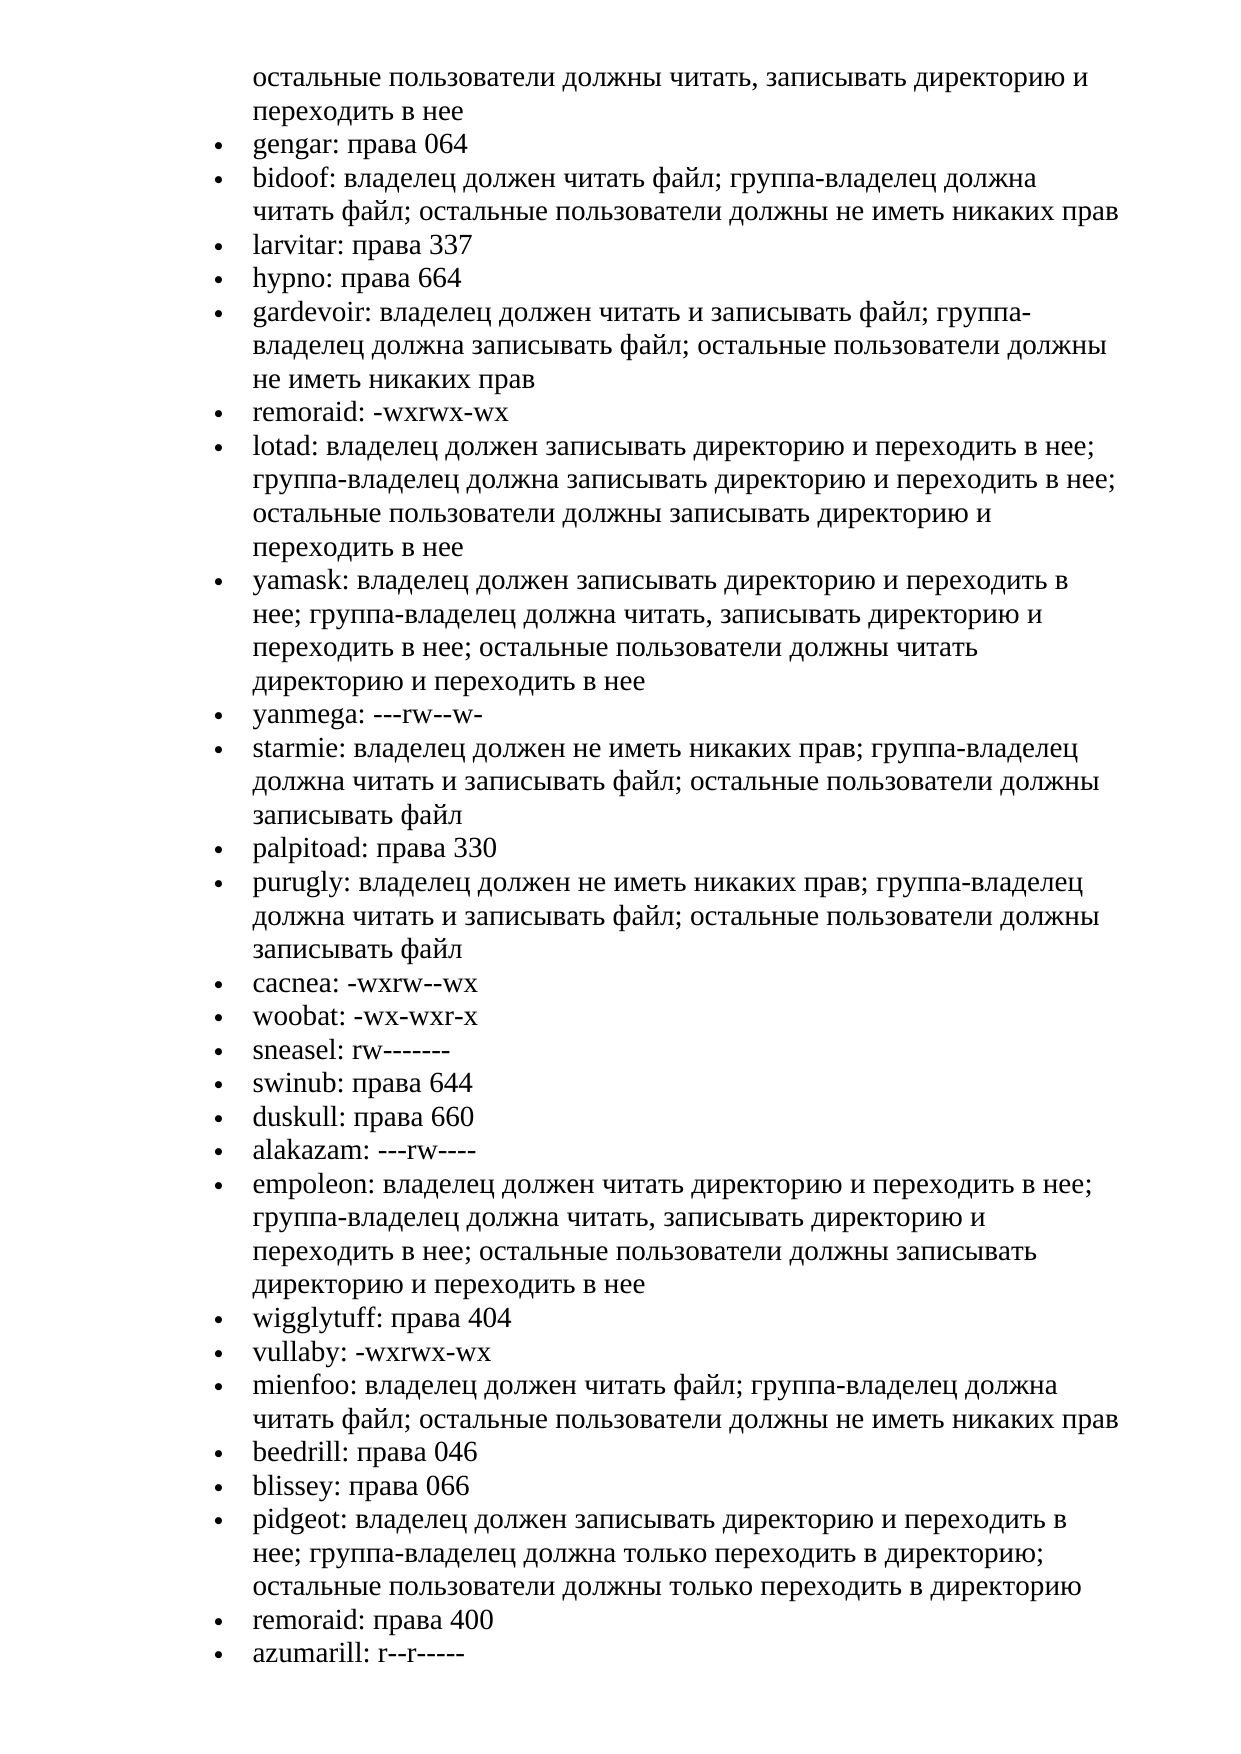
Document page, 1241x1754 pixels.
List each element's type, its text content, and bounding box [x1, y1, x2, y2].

list azumarill: r--r----- [215, 1636, 1122, 1669]
list bidoof: владелец должен читать файл; группа-владелец должна читать файл; остальные пользователи должны не иметь никаких прав [215, 160, 1122, 227]
list duskull: права 660 [215, 1099, 1122, 1132]
list pidgeot: владелец должен записывать директорию и переходить в нее; группа-владелец должна только переходить в директорию; остальные пользователи должны только переходить в директорию [215, 1501, 1122, 1602]
list gardevoir: владелец должен читать и записывать файл; группа-владелец должна записывать файл; остальные пользователи должны не иметь никаких прав [215, 294, 1122, 394]
list wigglytuff: права 404 [215, 1300, 1122, 1334]
list larvitar: права 337 [215, 227, 1122, 260]
list palpitoad: права 330 [215, 831, 1122, 864]
list cacnea: -wxrw--wx [215, 965, 1122, 998]
list alakazam: ---rw---- [215, 1132, 1122, 1166]
list yanmega: ---rw--w- [215, 696, 1122, 730]
list gengar: права 064 [215, 126, 1122, 160]
list vullaby: -wxrwx-wx [215, 1334, 1122, 1367]
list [215, 59, 1122, 126]
list beedrill: права 046 [215, 1434, 1122, 1468]
list empoleon: владелец должен читать директорию и переходить в нее; группа-владелец должна читать, записывать директорию и переходить в нее; остальные пользователи должны записывать директорию и переходить в нее [215, 1166, 1122, 1300]
list sneasel: rw------- [215, 1032, 1122, 1065]
list mienfoo: владелец должен читать файл; группа-владелец должна читать файл; остальные пользователи должны не иметь никаких прав [215, 1367, 1122, 1434]
list remoraid: -wxrwx-wx [215, 394, 1122, 428]
list hypno: права 664 [215, 260, 1122, 294]
list remoraid: права 400 [215, 1602, 1122, 1636]
list swinub: права 644 [215, 1065, 1122, 1099]
list yamask: владелец должен записывать директорию и переходить в нее; группа-владелец должна читать, записывать директорию и переходить в нее; остальные пользователи должны читать директорию и переходить в нее [215, 562, 1122, 696]
list starmie: владелец должен не иметь никаких прав; группа-владелец должна читать и записывать файл; остальные пользователи должны записывать файл [215, 730, 1122, 831]
list blissey: права 066 [215, 1468, 1122, 1501]
list woobat: -wx-wxr-x [215, 998, 1122, 1032]
list purugly: владелец должен не иметь никаких прав; группа-владелец должна читать и записывать файл; остальные пользователи должны записывать файл [215, 864, 1122, 965]
list lotad: владелец должен записывать директорию и переходить в нее; группа-владелец должна записывать директорию и переходить в нее; остальные пользователи должны записывать директорию и переходить в нее [215, 428, 1122, 562]
